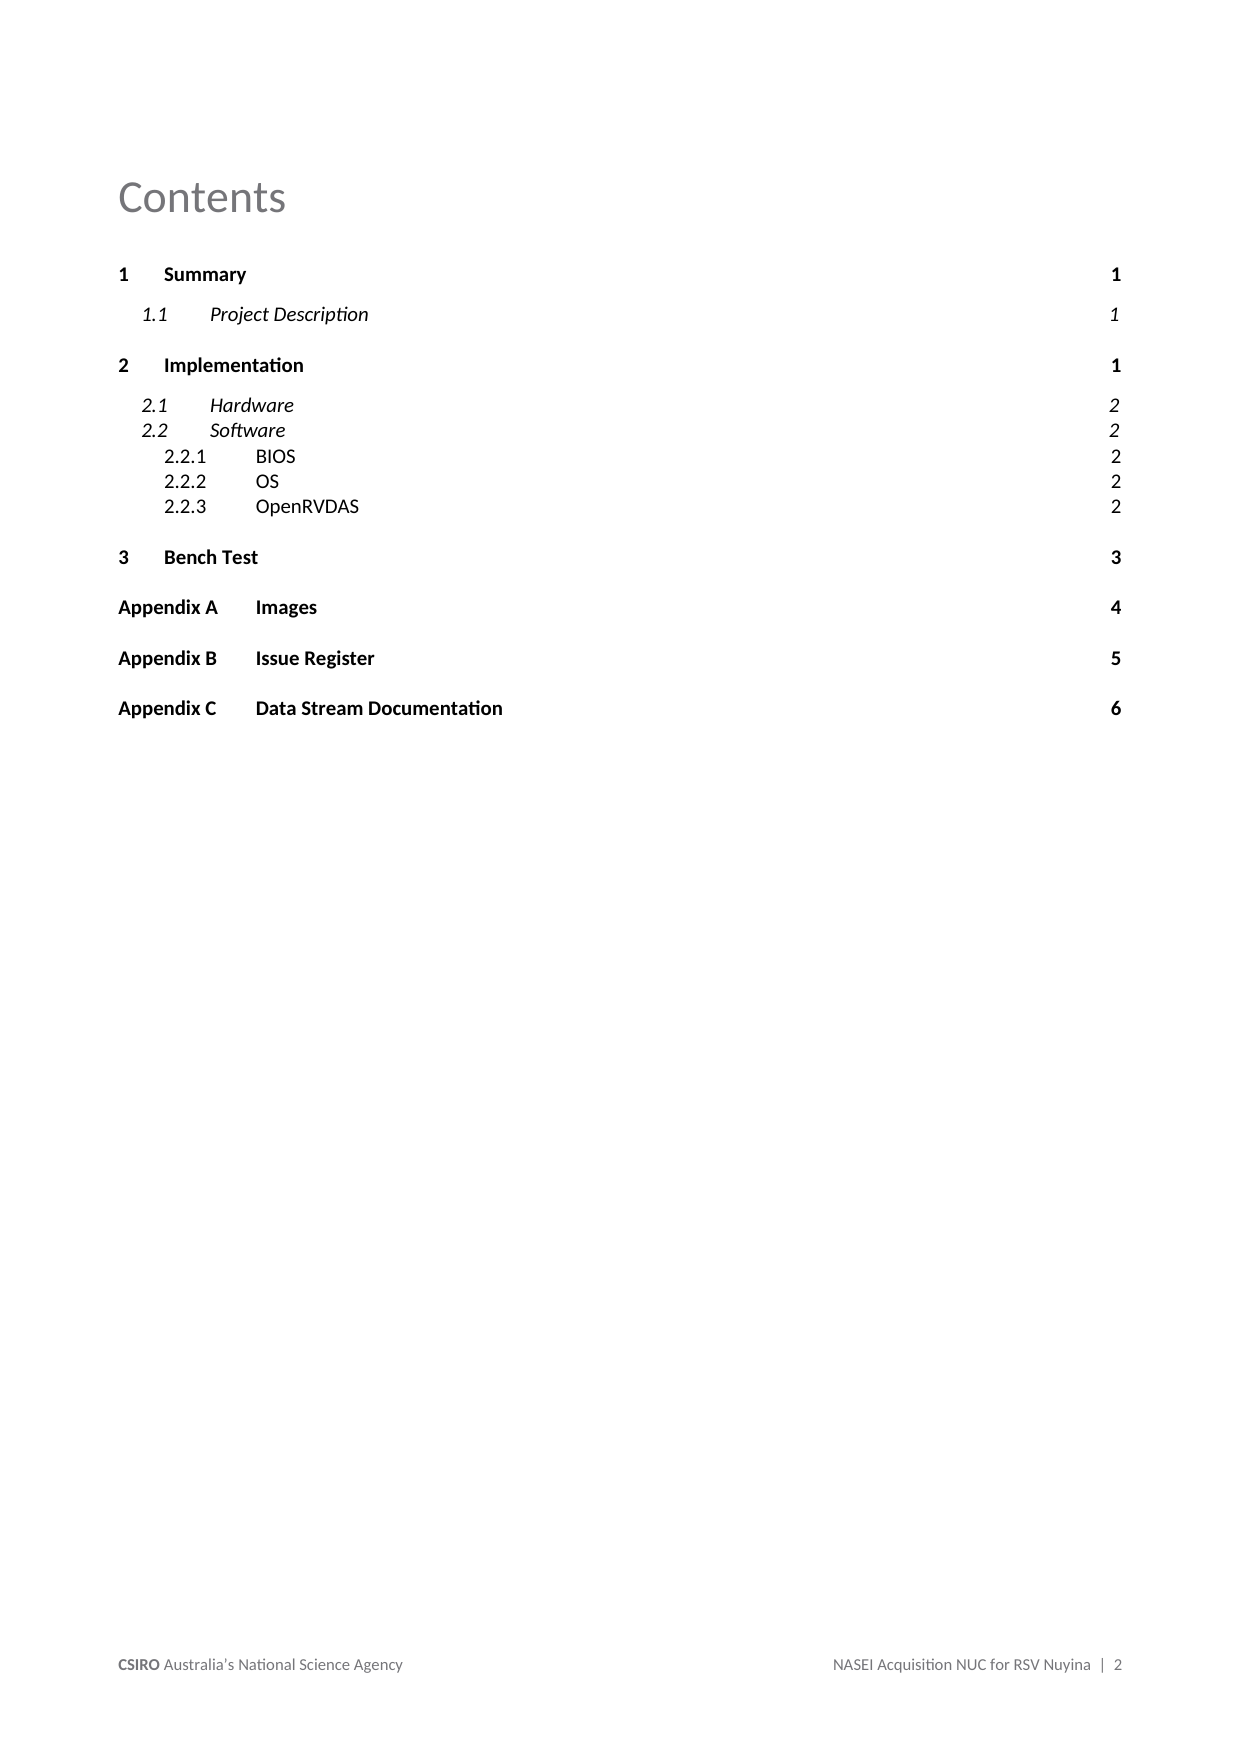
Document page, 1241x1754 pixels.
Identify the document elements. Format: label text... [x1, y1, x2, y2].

text 2.2.1 BIOS 2 [164, 443, 1122, 468]
text Appendix C Data Stream Documentation 6 [118, 695, 1122, 721]
text Appendix B Issue Register 5 [118, 645, 1122, 670]
text 2.2 Software 2 [141, 417, 1122, 443]
text Appendix A Images 4 [118, 594, 1122, 620]
text 2 Implementation 1 [118, 352, 1122, 377]
text 2.1 Hardware 2 [141, 392, 1122, 417]
text 3 Bench Test 3 [118, 544, 1122, 569]
text 1 Summary 1 [118, 262, 1122, 287]
text 2.2.2 OS 2 [164, 468, 1122, 494]
text 2.2.3 OpenRVDAS 2 [164, 494, 1122, 519]
subtitle Contents [118, 168, 1122, 224]
text 1.1 Project Description 1 [141, 302, 1122, 327]
